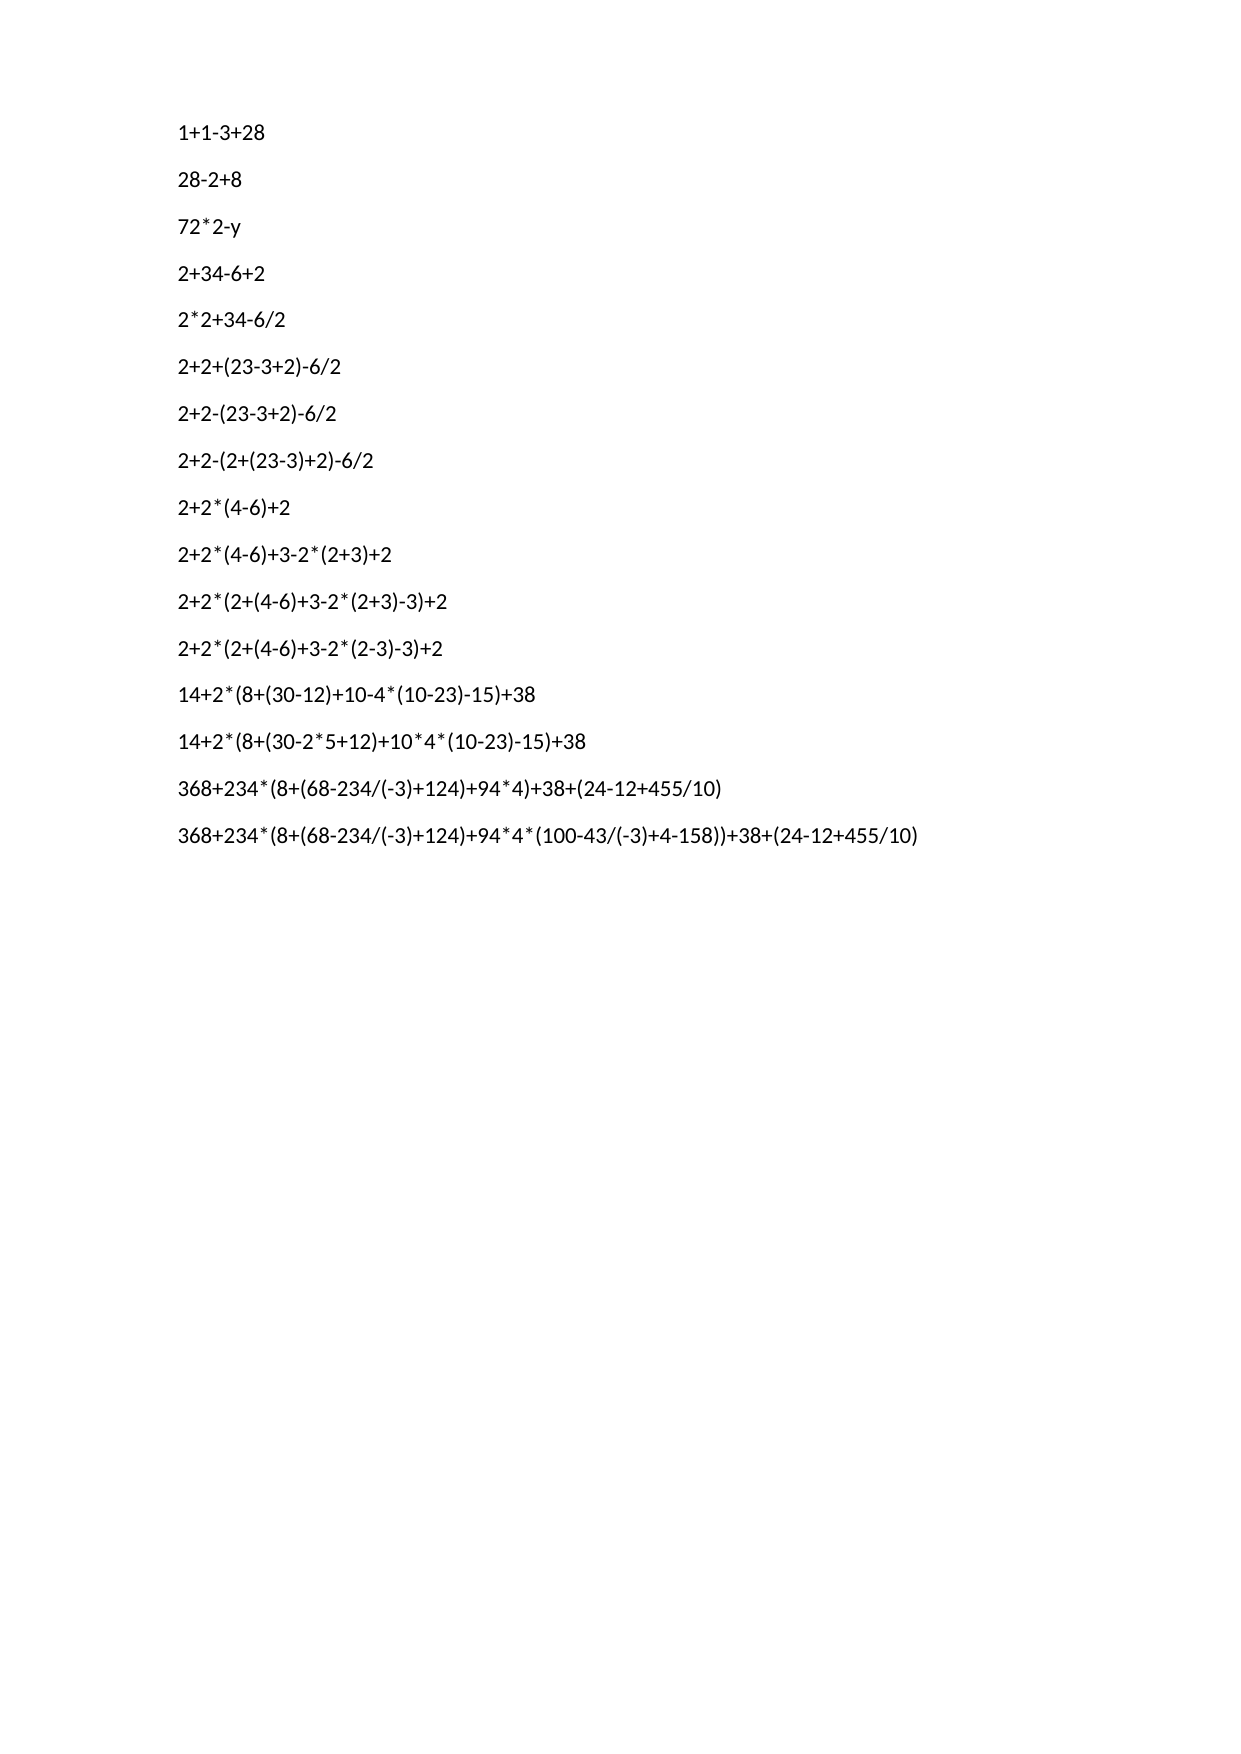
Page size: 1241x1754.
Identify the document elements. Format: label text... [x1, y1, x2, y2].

text 2+34-6+2 [177, 259, 1152, 287]
text 368+234*(8+(68-234/(-3)+124)+94*4)+38+(24-12+455/10) [177, 774, 1152, 802]
text 14+2*(8+(30-2*5+12)+10*4*(10-23)-15)+38 [177, 727, 1152, 756]
text 28-2+8 [177, 165, 1152, 193]
text 2*2+34-6/2 [177, 306, 1152, 334]
text 72*2-y [177, 212, 1152, 240]
text 2+2-(2+(23-3)+2)-6/2 [177, 446, 1152, 474]
text 2+2-(23-3+2)-6/2 [177, 399, 1152, 427]
text 2+2*(2+(4-6)+3-2*(2-3)-3)+2 [177, 634, 1152, 662]
text 2+2*(4-6)+3-2*(2+3)+2 [177, 540, 1152, 568]
text 2+2+(23-3+2)-6/2 [177, 352, 1152, 381]
text 14+2*(8+(30-12)+10-4*(10-23)-15)+38 [177, 681, 1152, 709]
text 1+1-3+28 [177, 118, 1152, 146]
text 2+2*(2+(4-6)+3-2*(2+3)-3)+2 [177, 587, 1152, 615]
text 2+2*(4-6)+2 [177, 493, 1152, 521]
text 368+234*(8+(68-234/(-3)+124)+94*4*(100-43/(-3)+4-158))+38+(24-12+455/10) [177, 821, 1152, 849]
